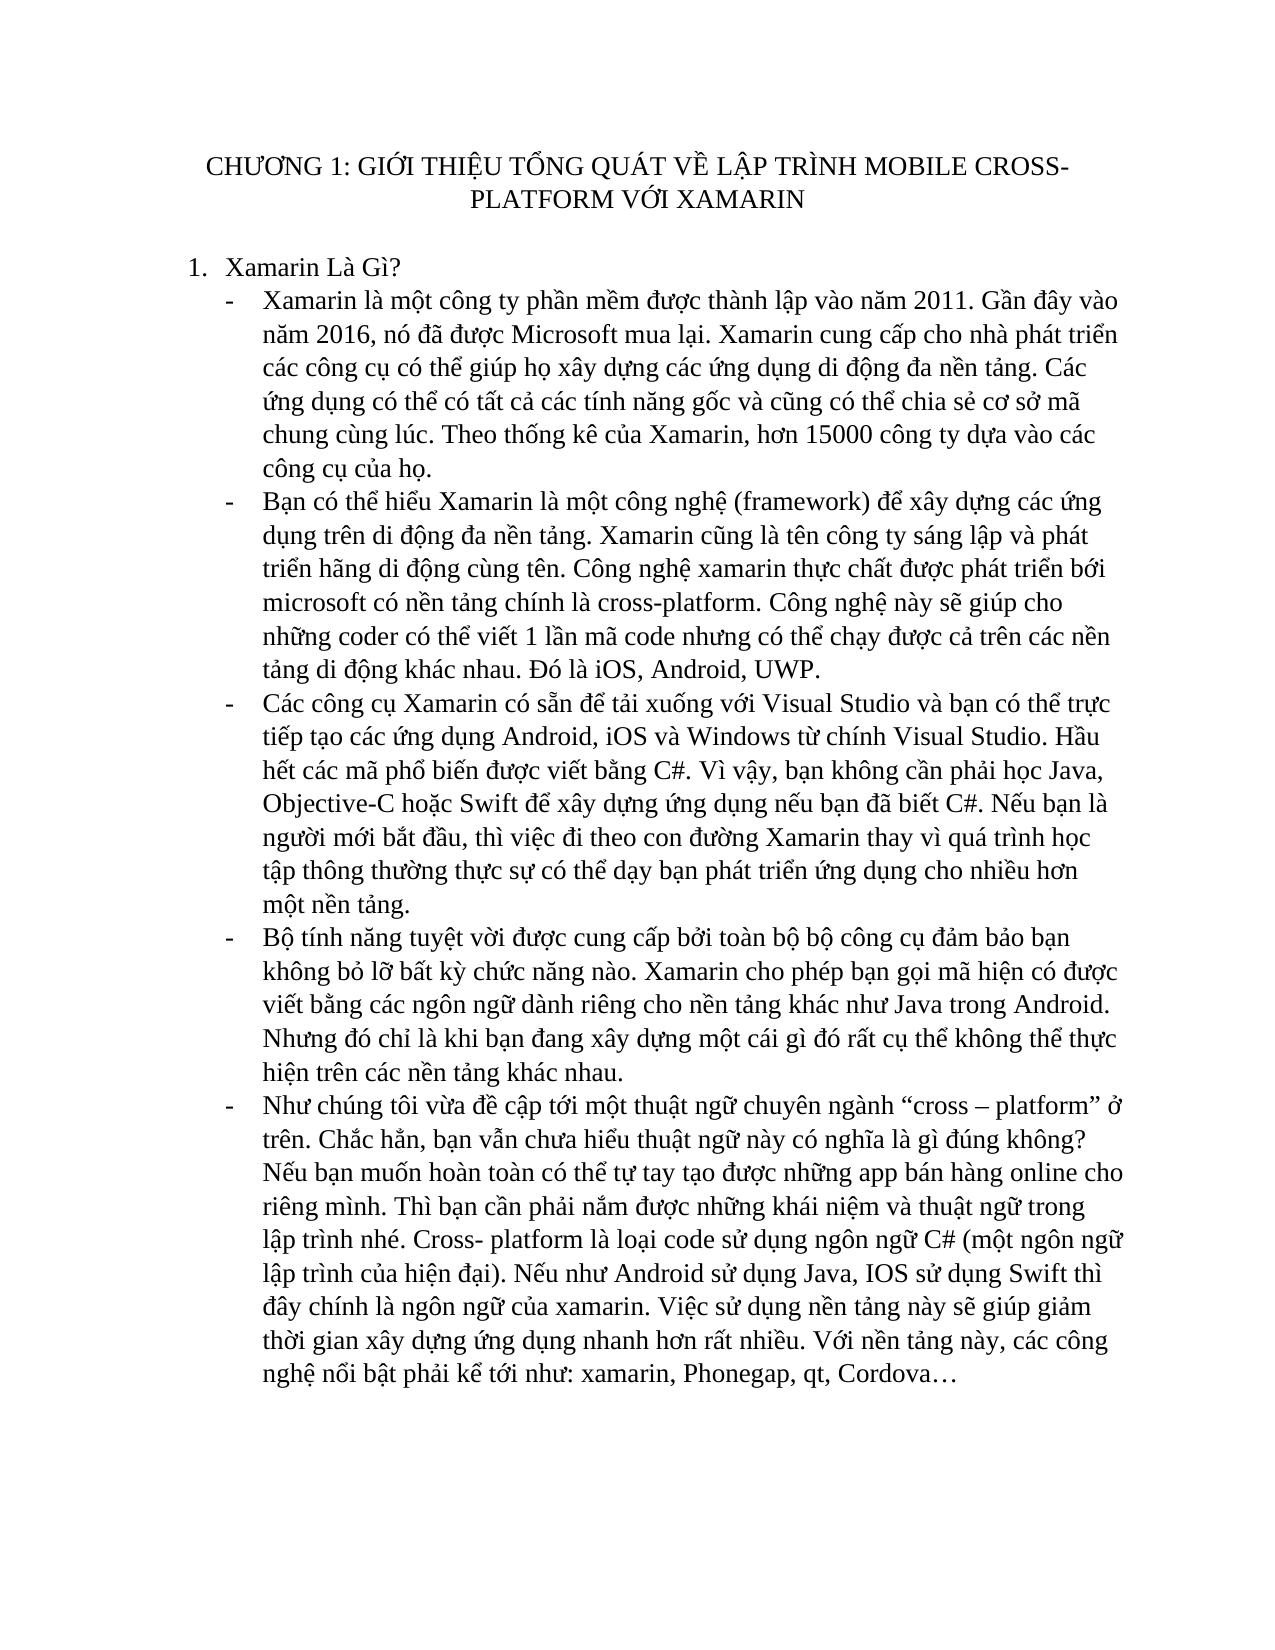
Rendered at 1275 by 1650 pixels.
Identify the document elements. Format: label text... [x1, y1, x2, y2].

list Xamarin Là Gì? [187, 251, 1125, 282]
list Xamarin là một công ty phần mềm được thành lập vào năm 2011. Gần đây vào năm 2016, nó đã được Microsoft mua lại. Xamarin cung cấp cho nhà phát triển các công cụ có thể giúp họ xây dựng các ứng dụng di động đa nền tảng. Các ứng dụng có thể có tất cả các tính năng gốc và cũng có thể chia sẻ cơ sở mã chung cùng lúc. Theo thống kê của Xamarin, hơn 15000 công ty dựa vào các công cụ của họ. [225, 284, 1125, 483]
text CHƯƠNG 1: GIỚI THIỆU TỔNG QUÁT VỀ LẬP TRÌNH MOBILE CROSS-PLATFORM VỚI XAMARIN [150, 150, 1125, 215]
list Các công cụ Xamarin có sẵn để tải xuống với Visual Studio và bạn có thể trực tiếp tạo các ứng dụng Android, iOS và Windows từ chính Visual Studio. Hầu hết các mã phổ biến được viết bằng C#. Vì vậy, bạn không cần phải học Java, Objective-C hoặc Swift để xây dựng ứng dụng nếu bạn đã biết C#. Nếu bạn là người mới bắt đầu, thì việc đi theo con đường Xamarin thay vì quá trình học tập thông thường thực sự có thể dạy bạn phát triển ứng dụng cho nhiều hơn một nền tảng. [225, 687, 1125, 919]
list Như chúng tôi vừa đề cập tới một thuật ngữ chuyên ngành “cross – platform” ở trên. Chắc hẳn, bạn vẫn chưa hiểu thuật ngữ này có nghĩa là gì đúng không? Nếu bạn muốn hoàn toàn có thể tự tay tạo được những app bán hàng online cho riêng mình. Thì bạn cần phải nắm được những khái niệm và thuật ngữ trong lập trình nhé. Cross- platform là loại code sử dụng ngôn ngữ C# (một ngôn ngữ lập trình của hiện đại). Nếu như Android sử dụng Java, IOS sử dụng Swift thì đây chính là ngôn ngữ của xamarin. Việc sử dụng nền tảng này sẽ giúp giảm thời gian xây dựng ứng dụng nhanh hơn rất nhiều. Với nền tảng này, các công nghệ nổi bật phải kể tới như: xamarin, Phonegap, qt, Cordova… [225, 1089, 1125, 1389]
list Bộ tính năng tuyệt vời được cung cấp bởi toàn bộ bộ công cụ đảm bảo bạn không bỏ lỡ bất kỳ chức năng nào. Xamarin cho phép bạn gọi mã hiện có được viết bằng các ngôn ngữ dành riêng cho nền tảng khác như Java trong Android. Nhưng đó chỉ là khi bạn đang xây dựng một cái gì đó rất cụ thể không thể thực hiện trên các nền tảng khác nhau. [225, 921, 1125, 1087]
list Bạn có thể hiểu Xamarin là một công nghệ (framework) để xây dựng các ứng dụng trên di động đa nền tảng. Xamarin cũng là tên công ty sáng lập và phát triển hãng di động cùng tên. Công nghệ xamarin thực chất được phát triển bới microsoft có nền tảng chính là cross-platform. Công nghệ này sẽ giúp cho những coder có thể viết 1 lần mã code nhưng có thể chạy được cả trên các nền tảng di động khác nhau. Đó là iOS, Android, UWP. [225, 485, 1125, 684]
